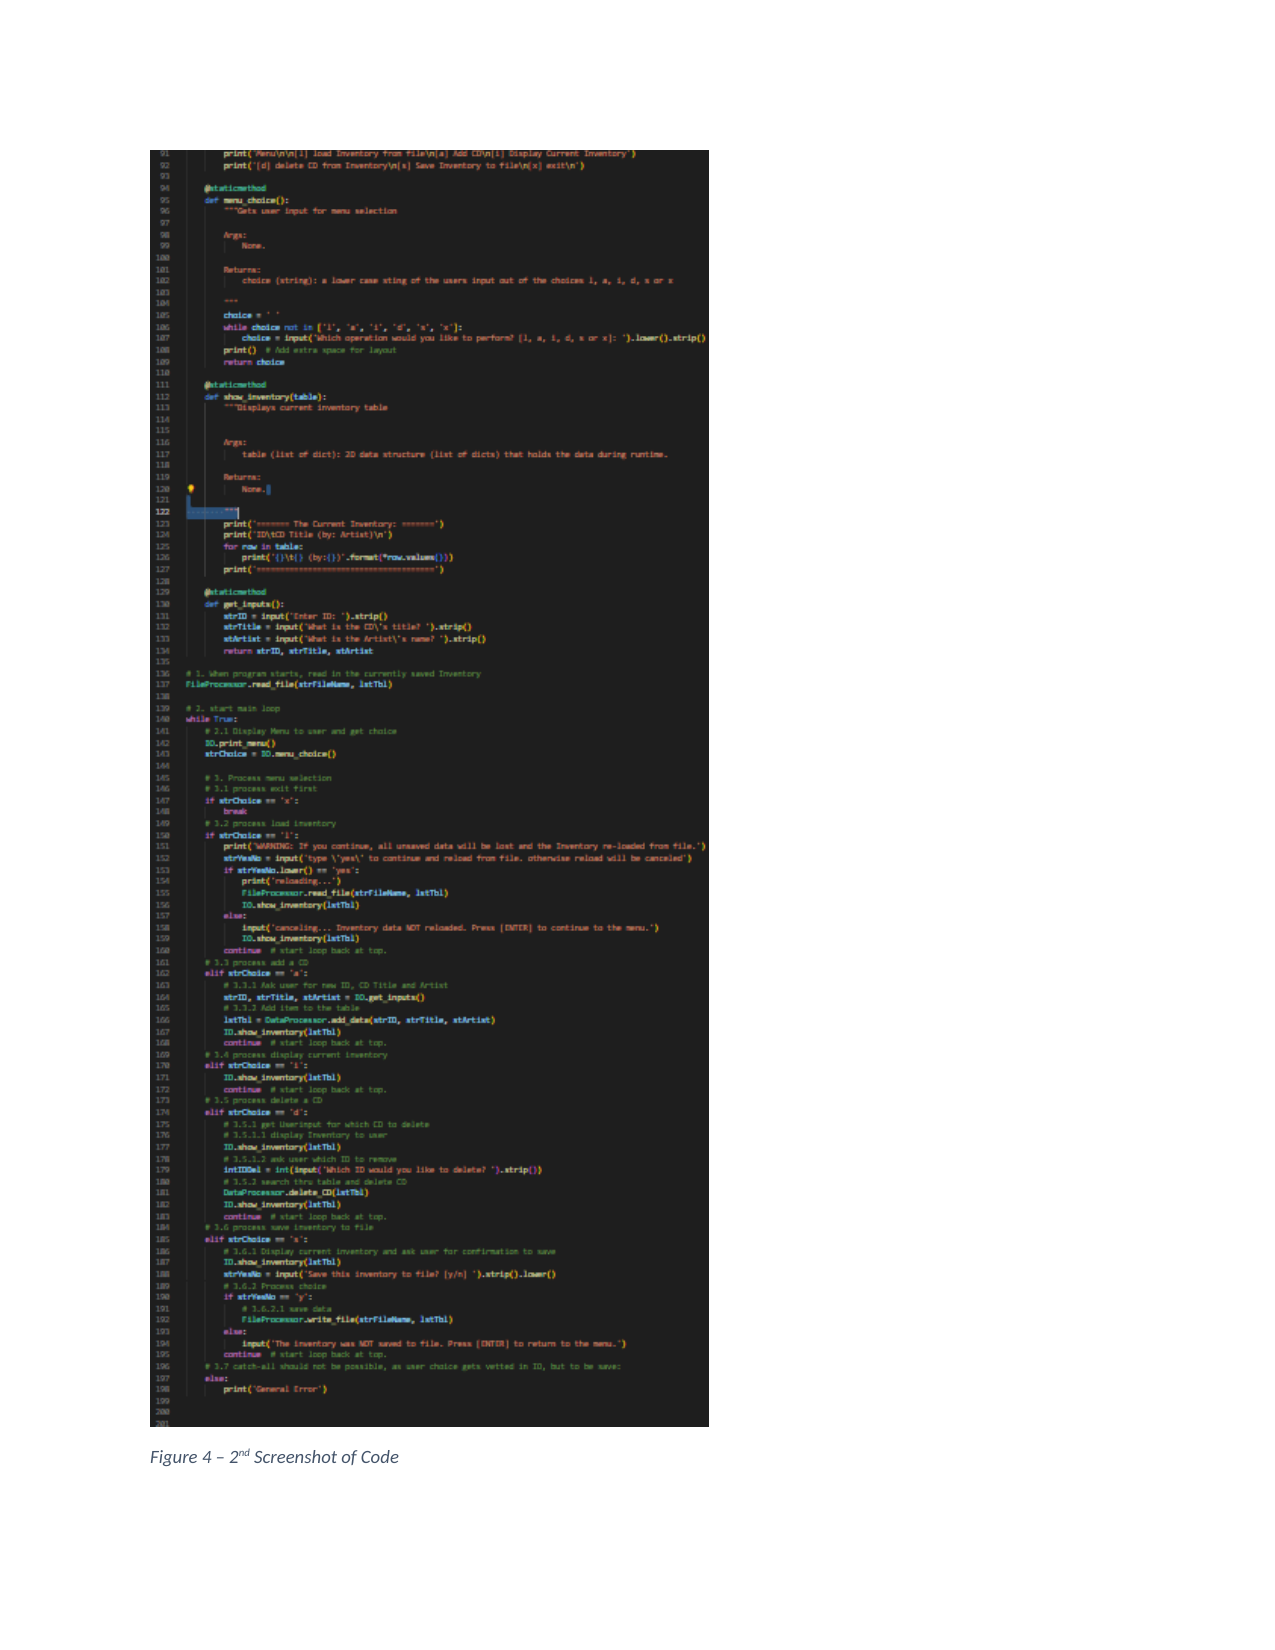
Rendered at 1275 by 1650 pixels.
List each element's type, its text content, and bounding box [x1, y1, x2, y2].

picture [150, 150, 709, 1427]
